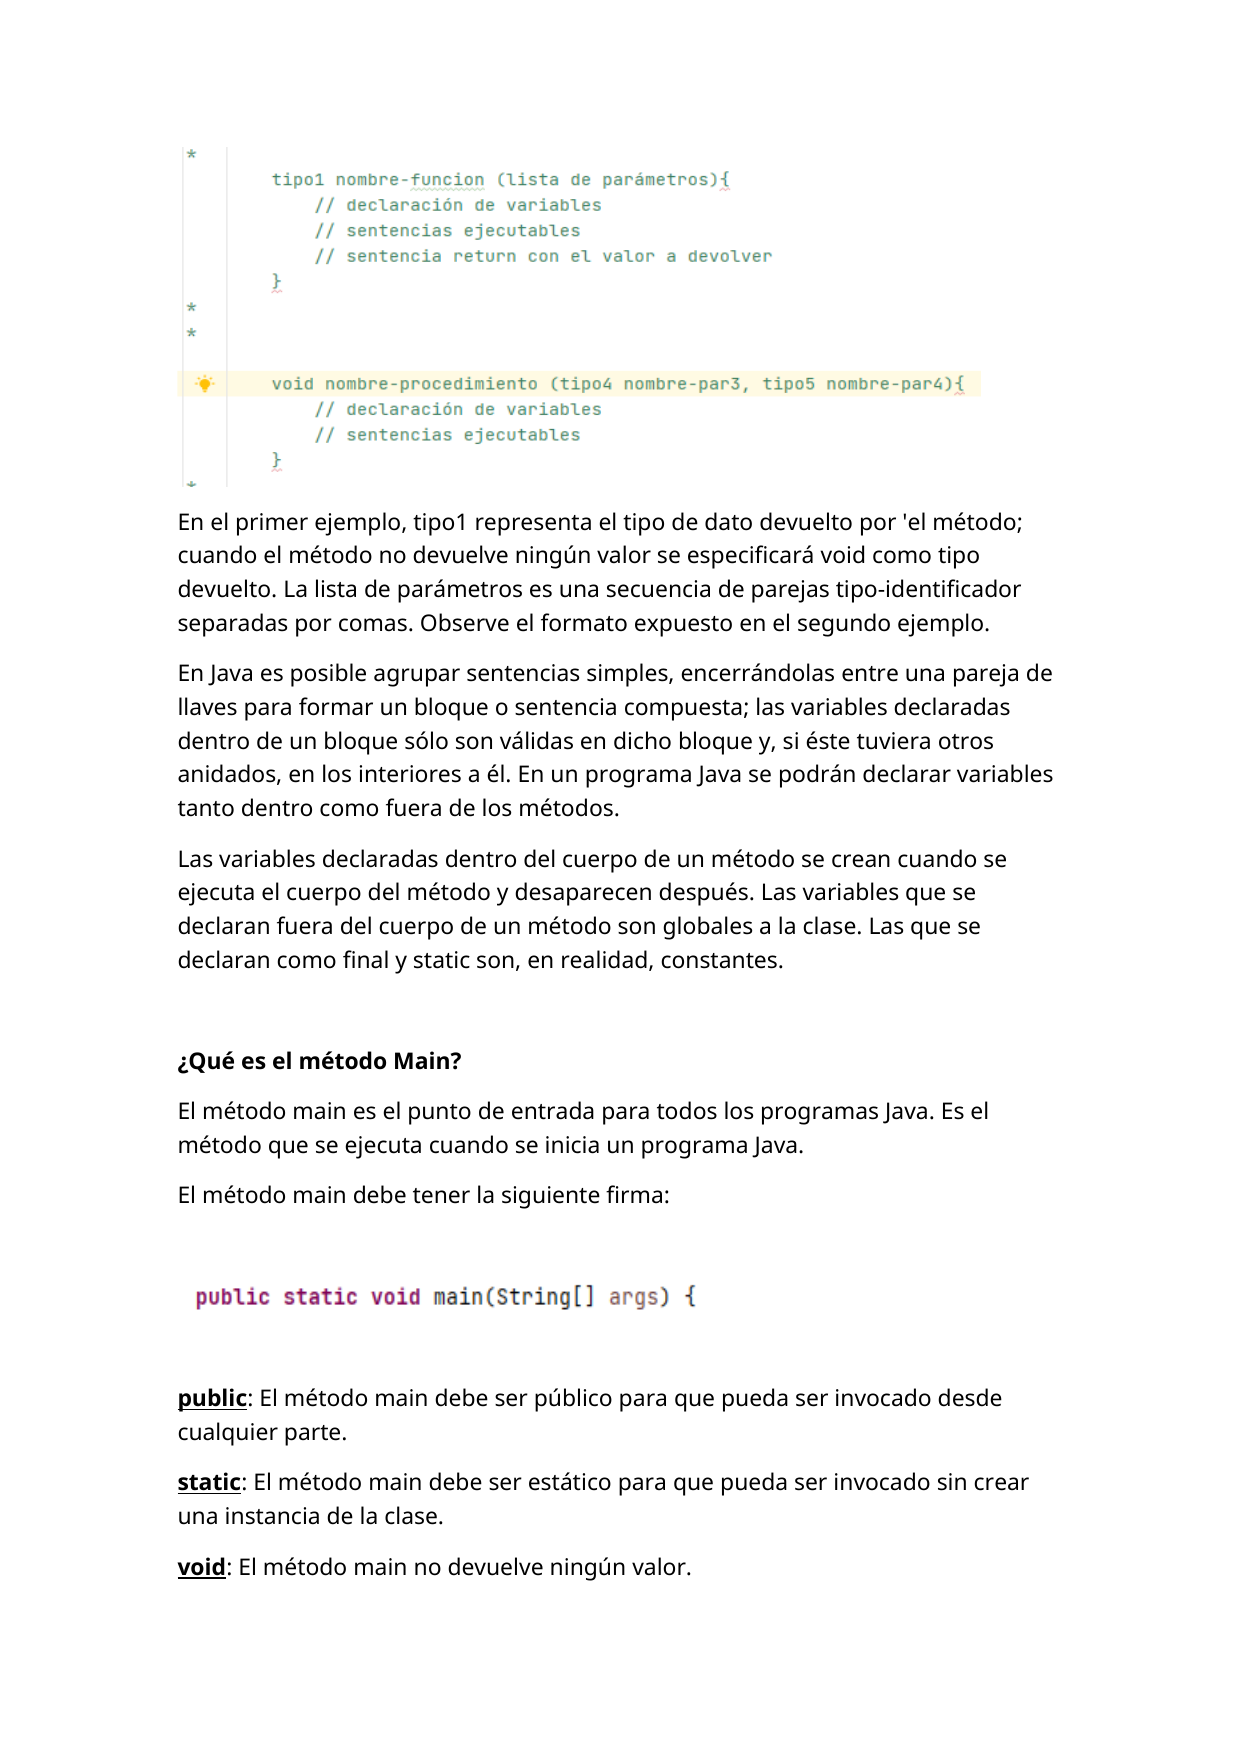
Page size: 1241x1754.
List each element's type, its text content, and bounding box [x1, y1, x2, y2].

picture [177, 147, 981, 487]
text public: El método main debe ser público para que pueda ser invocado desde cualquier parte. [177, 1382, 1063, 1447]
text Las variables declaradas dentro del cuerpo de un método se crean cuando se ejecuta el cuerpo del método y desaparecen después. Las variables que se declaran fuera del cuerpo de un método son globales a la clase. Las que se declaran como final y static son, en realidad, constantes. [177, 842, 1063, 975]
text En Java es posible agrupar sentencias simples, encerrándolas entre una pareja de llaves para formar un bloque o sentencia compuesta; las variables declaradas dentro de un bloque sólo son válidas en dicho bloque y, si éste tuviera otros anidados, en los interiores a él. En un programa Java se podrán declarar variables tanto dentro como fuera de los métodos. [177, 657, 1063, 823]
text static: El método main debe ser estático para que pueda ser invocado sin crear una instancia de la clase. [177, 1466, 1063, 1531]
text El método main debe tener la siguiente firma: [177, 1179, 1063, 1210]
text ¿Qué es el método Main? [177, 1044, 1063, 1076]
text En el primer ejemplo, tipo1 representa el tipo de dato devuelto por 'el método; cuando el método no devuelve ningún valor se especificará void como tipo devuelto. La lista de parámetros es una secuencia de parejas tipo-identificador separadas por comas. Observe el formato expuesto en el segundo ejemplo. [177, 505, 1063, 638]
text El método main es el punto de entrada para todos los programas Java. Es el método que se ejecuta cuando se inicia un programa Java. [177, 1095, 1063, 1160]
text void: El método main no devuelve ningún valor. [177, 1550, 1063, 1582]
picture [177, 1280, 710, 1313]
